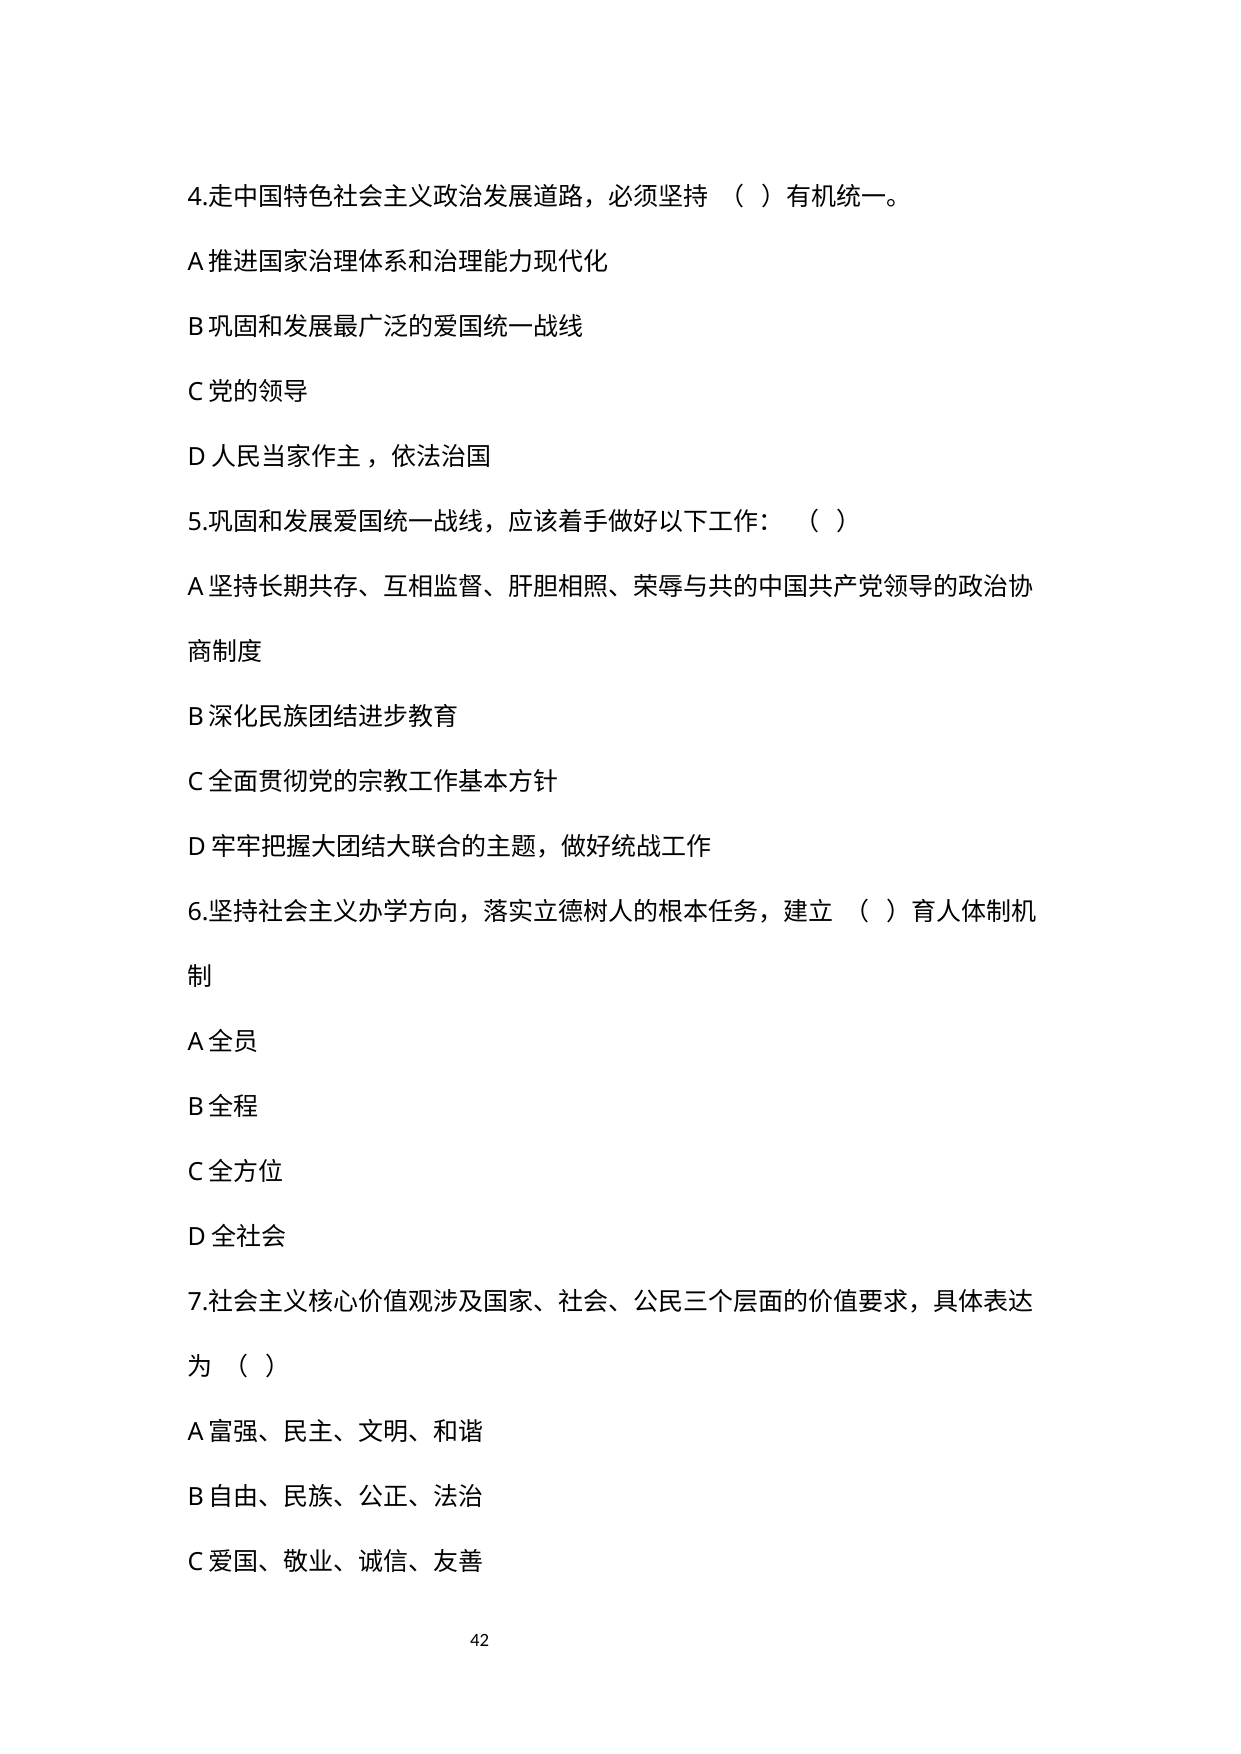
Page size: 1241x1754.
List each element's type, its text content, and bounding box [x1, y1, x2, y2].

text B自由、民族、公正、法治 [187, 1462, 1053, 1527]
text D牢牢把握大团结大联合的主题，做好统战工作 [187, 812, 1053, 877]
text A富强、民主、文明、和谐 [187, 1397, 1053, 1462]
text A推进国家治理体系和治理能力现代化 [187, 227, 1053, 292]
text B巩固和发展最广泛的爱国统一战线 [187, 292, 1053, 357]
text A全员 [187, 1007, 1053, 1072]
text C全方位 [187, 1137, 1053, 1202]
text 6.坚持社会主义办学方向，落实立德树人的根本任务，建立 （ ）育人体制机制 [187, 877, 1053, 1007]
text A坚持长期共存、互相监督、肝胆相照、荣辱与共的中国共产党领导的政治协商制度 [187, 552, 1053, 682]
text D人民当家作主 ，依法治国 [187, 422, 1053, 487]
text D全社会 [187, 1202, 1053, 1267]
text B全程 [187, 1072, 1053, 1137]
text C全面贯彻党的宗教工作基本方针 [187, 747, 1053, 812]
text 7.社会主义核心价值观涉及国家、社会、公民三个层面的价值要求，具体表达为 （ ） [187, 1267, 1053, 1397]
text 5.巩固和发展爱国统一战线，应该着手做好以下工作： （ ） [187, 487, 1053, 552]
text B深化民族团结进步教育 [187, 682, 1053, 747]
text C党的领导 [187, 357, 1053, 422]
text C爱国、敬业、诚信、友善 [187, 1527, 1053, 1592]
text 4.走中国特色社会主义政治发展道路，必须坚持 （ ）有机统一。 [187, 162, 1053, 227]
